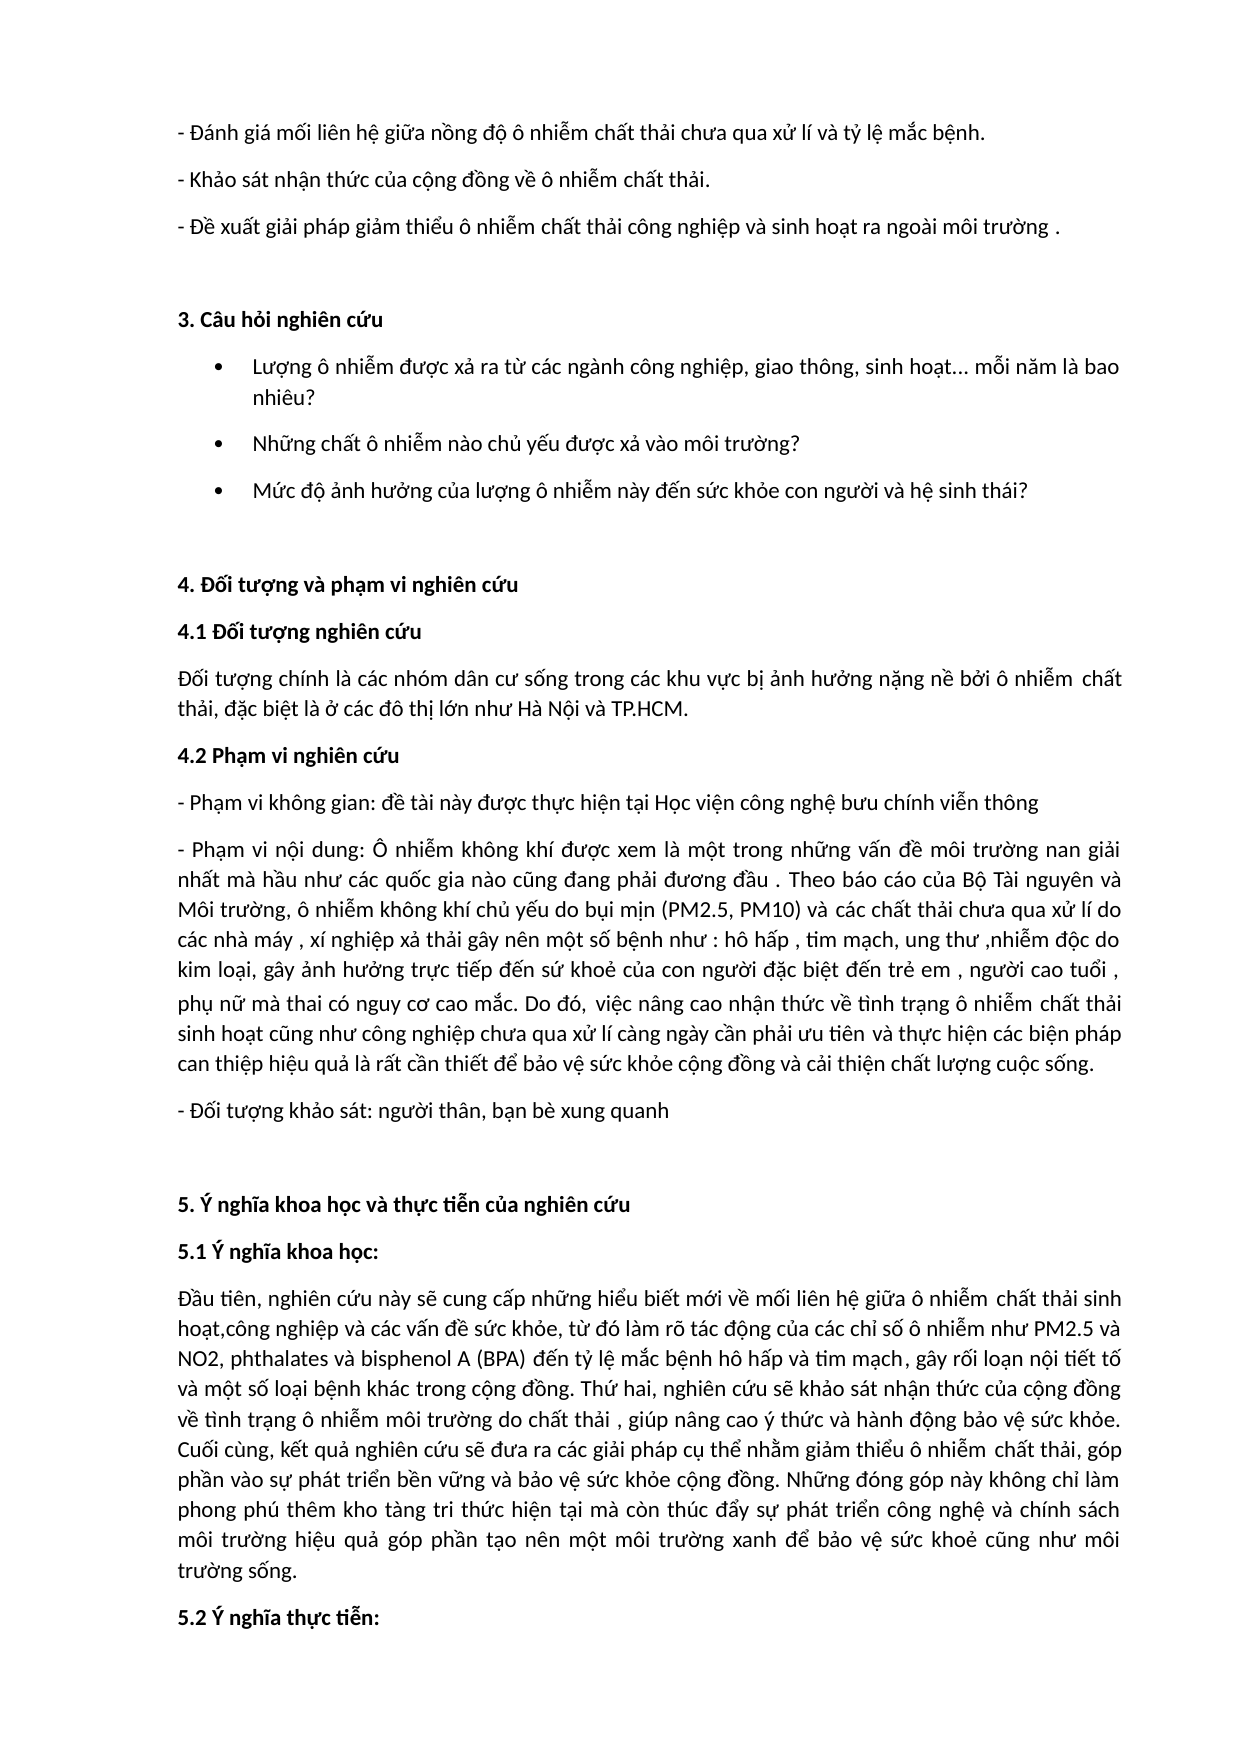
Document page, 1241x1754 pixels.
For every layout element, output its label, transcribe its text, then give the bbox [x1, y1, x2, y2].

text Đầu tiên, nghiên cứu này sẽ cung cấp những hiểu biết mới về mối liên hệ giữa ô nhiễm chất thải sinh hoạt,công nghiệp và các vấn đề sức khỏe, từ đó làm rõ tác động của các chỉ số ô nhiễm như PM2.5 và NO2, phthalates và bisphenol A (BPA) đến tỷ lệ mắc bệnh hô hấp và tim mạch, gây rối loạn nội tiết tố và một số loại bệnh khác trong cộng đồng. Thứ hai, nghiên cứu sẽ khảo sát nhận thức của cộng đồng về tình trạng ô nhiễm môi trường do chất thải , giúp nâng cao ý thức và hành động bảo vệ sức khỏe. Cuối cùng, kết quả nghiên cứu sẽ đưa ra các giải pháp cụ thể nhằm giảm thiểu ô nhiễm chất thải, góp phần vào sự phát triển bền vững và bảo vệ sức khỏe cộng đồng. Những đóng góp này không chỉ làm phong phú thêm kho tàng tri thức hiện tại mà còn thúc đẩy sự phát triển công nghệ và chính sách môi trường hiệu quả góp phần tạo nên một môi trường xanh để bảo vệ sức khoẻ cũng như môi trường sống. [177, 1284, 1122, 1584]
text 5. Ý nghĩa khoa học và thực tiễn của nghiên cứu [177, 1190, 1122, 1218]
text - Đối tượng khảo sát: người thân, bạn bè xung quanh [177, 1096, 1122, 1124]
text - Khảo sát nhận thức của cộng đồng về ô nhiễm chất thải. [177, 165, 1122, 193]
list Lượng ô nhiễm được xả ra từ các ngành công nghiệp, giao thông, sinh hoạt... mỗi năm là bao nhiêu? [215, 352, 1122, 411]
text 5.2 Ý nghĩa thực tiễn: [177, 1603, 1122, 1631]
text Đối tượng chính là các nhóm dân cư sống trong các khu vực bị ảnh hưởng nặng nề bởi ô nhiễm chất thải, đặc biệt là ở các đô thị lớn như Hà Nội và TP.HCM. [177, 664, 1122, 722]
text 4.2 Phạm vi nghiên cứu [177, 741, 1122, 769]
text 3. Câu hỏi nghiên cứu [177, 306, 1122, 334]
text - Phạm vi nội dung: Ô nhiễm không khí được xem là một trong những vấn đề môi trường nan giải nhất mà hầu như các quốc gia nào cũng đang phải đương đầu . Theo báo cáo của Bộ Tài nguyên và Môi trường, ô nhiễm không khí chủ yếu do bụi mịn (PM2.5, PM10) và các chất thải chưa qua xử lí do các nhà máy , xí nghiệp xả thải gây nên một số bệnh như : hô hấp , tim mạch, ung thư ,nhiễm độc do kim loại, gây ảnh hưởng trực tiếp đến sứ khoẻ của con người đặc biệt đến trẻ em , người cao tuổi , phụ nữ mà thai có nguy cơ cao mắc. Do đó, việc nâng cao nhận thức về tình trạng ô nhiễm chất thải sinh hoạt cũng như công nghiệp chưa qua xử lí càng ngày cần phải ưu tiên và thực hiện các biện pháp can thiệp hiệu quả là rất cần thiết để bảo vệ sức khỏe cộng đồng và cải thiện chất lượng cuộc sống. [177, 835, 1122, 1078]
text 4.1 Đối tượng nghiên cứu [177, 617, 1122, 645]
text - Đánh giá mối liên hệ giữa nồng độ ô nhiễm chất thải chưa qua xử lí và tỷ lệ mắc bệnh. [177, 118, 1122, 146]
text 5.1 Ý nghĩa khoa học: [177, 1237, 1122, 1265]
list Mức độ ảnh hưởng của lượng ô nhiễm này đến sức khỏe con người và hệ sinh thái? [215, 476, 1122, 504]
text 4. Đối tượng và phạm vi nghiên cứu [177, 570, 1122, 598]
text - Đề xuất giải pháp giảm thiểu ô nhiễm chất thải công nghiệp và sinh hoạt ra ngoài môi trường . [177, 212, 1122, 240]
text - Phạm vi không gian: đề tài này được thực hiện tại Học viện công nghệ bưu chính viễn thông [177, 788, 1122, 816]
list Những chất ô nhiễm nào chủ yếu được xả vào môi trường? [215, 429, 1122, 458]
